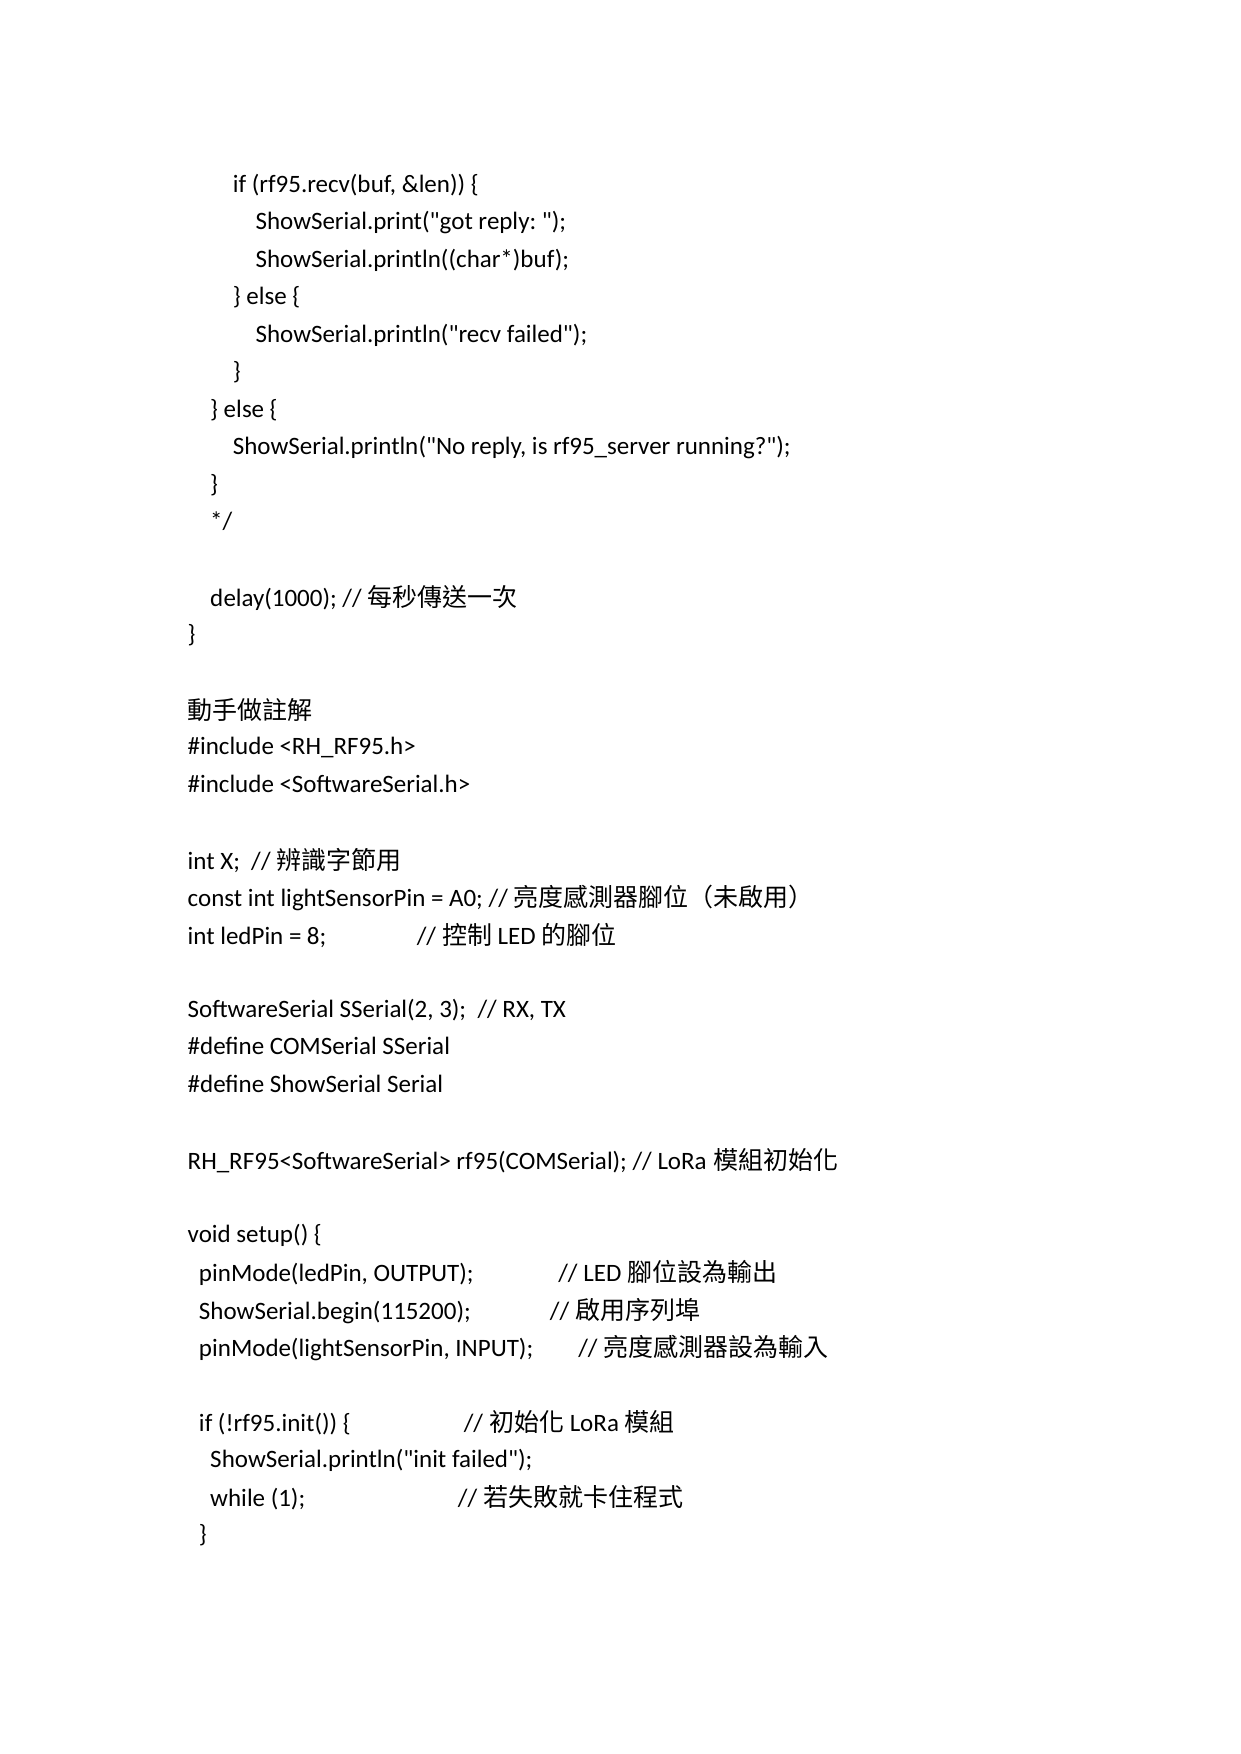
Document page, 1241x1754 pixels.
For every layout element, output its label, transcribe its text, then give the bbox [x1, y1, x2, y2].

text void setup() { [187, 1214, 1053, 1252]
text } else { [187, 389, 1053, 427]
text ShowSerial.print("got reply: "); [187, 202, 1053, 239]
text if (rf95.recv(buf, &len)) { [187, 164, 1053, 202]
text ShowSerial.println("recv failed"); [187, 314, 1053, 352]
text 動手做註解 [187, 689, 1053, 727]
text ShowSerial.println("No reply, is rf95_server running?"); [187, 427, 1053, 464]
text pinMode(ledPin, OUTPUT); // LED 腳位設為輸出 [187, 1252, 1053, 1289]
text pinMode(lightSensorPin, INPUT); // 亮度感測器設為輸入 [187, 1327, 1053, 1364]
text ShowSerial.println((char*)buf); [187, 239, 1053, 277]
text RH_RF95<SoftwareSerial> rf95(COMSerial); // LoRa 模組初始化 [187, 1139, 1053, 1177]
text #define ShowSerial Serial [187, 1064, 1053, 1102]
text ShowSerial.println("init failed"); [187, 1439, 1053, 1477]
text #include <SoftwareSerial.h> [187, 764, 1053, 802]
text } [187, 614, 1053, 652]
text const int lightSensorPin = A0; // 亮度感測器腳位（未啟用） [187, 877, 1053, 914]
text SoftwareSerial SSerial(2, 3); // RX, TX [187, 989, 1053, 1027]
text #define COMSerial SSerial [187, 1027, 1053, 1064]
text } [187, 352, 1053, 389]
text delay(1000); // 每秒傳送一次 [187, 577, 1053, 614]
text if (!rf95.init()) { // 初始化 LoRa 模組 [187, 1402, 1053, 1439]
text while (1); // 若失敗就卡住程式 [187, 1477, 1053, 1514]
text } [187, 464, 1053, 502]
text */ [187, 502, 1053, 539]
text #include <RH_RF95.h> [187, 727, 1053, 764]
text } else { [187, 277, 1053, 314]
text int ledPin = 8; // 控制 LED 的腳位 [187, 914, 1053, 952]
text } [187, 1514, 1053, 1552]
text int X; // 辨識字節用 [187, 839, 1053, 877]
text ShowSerial.begin(115200); // 啟用序列埠 [187, 1289, 1053, 1327]
